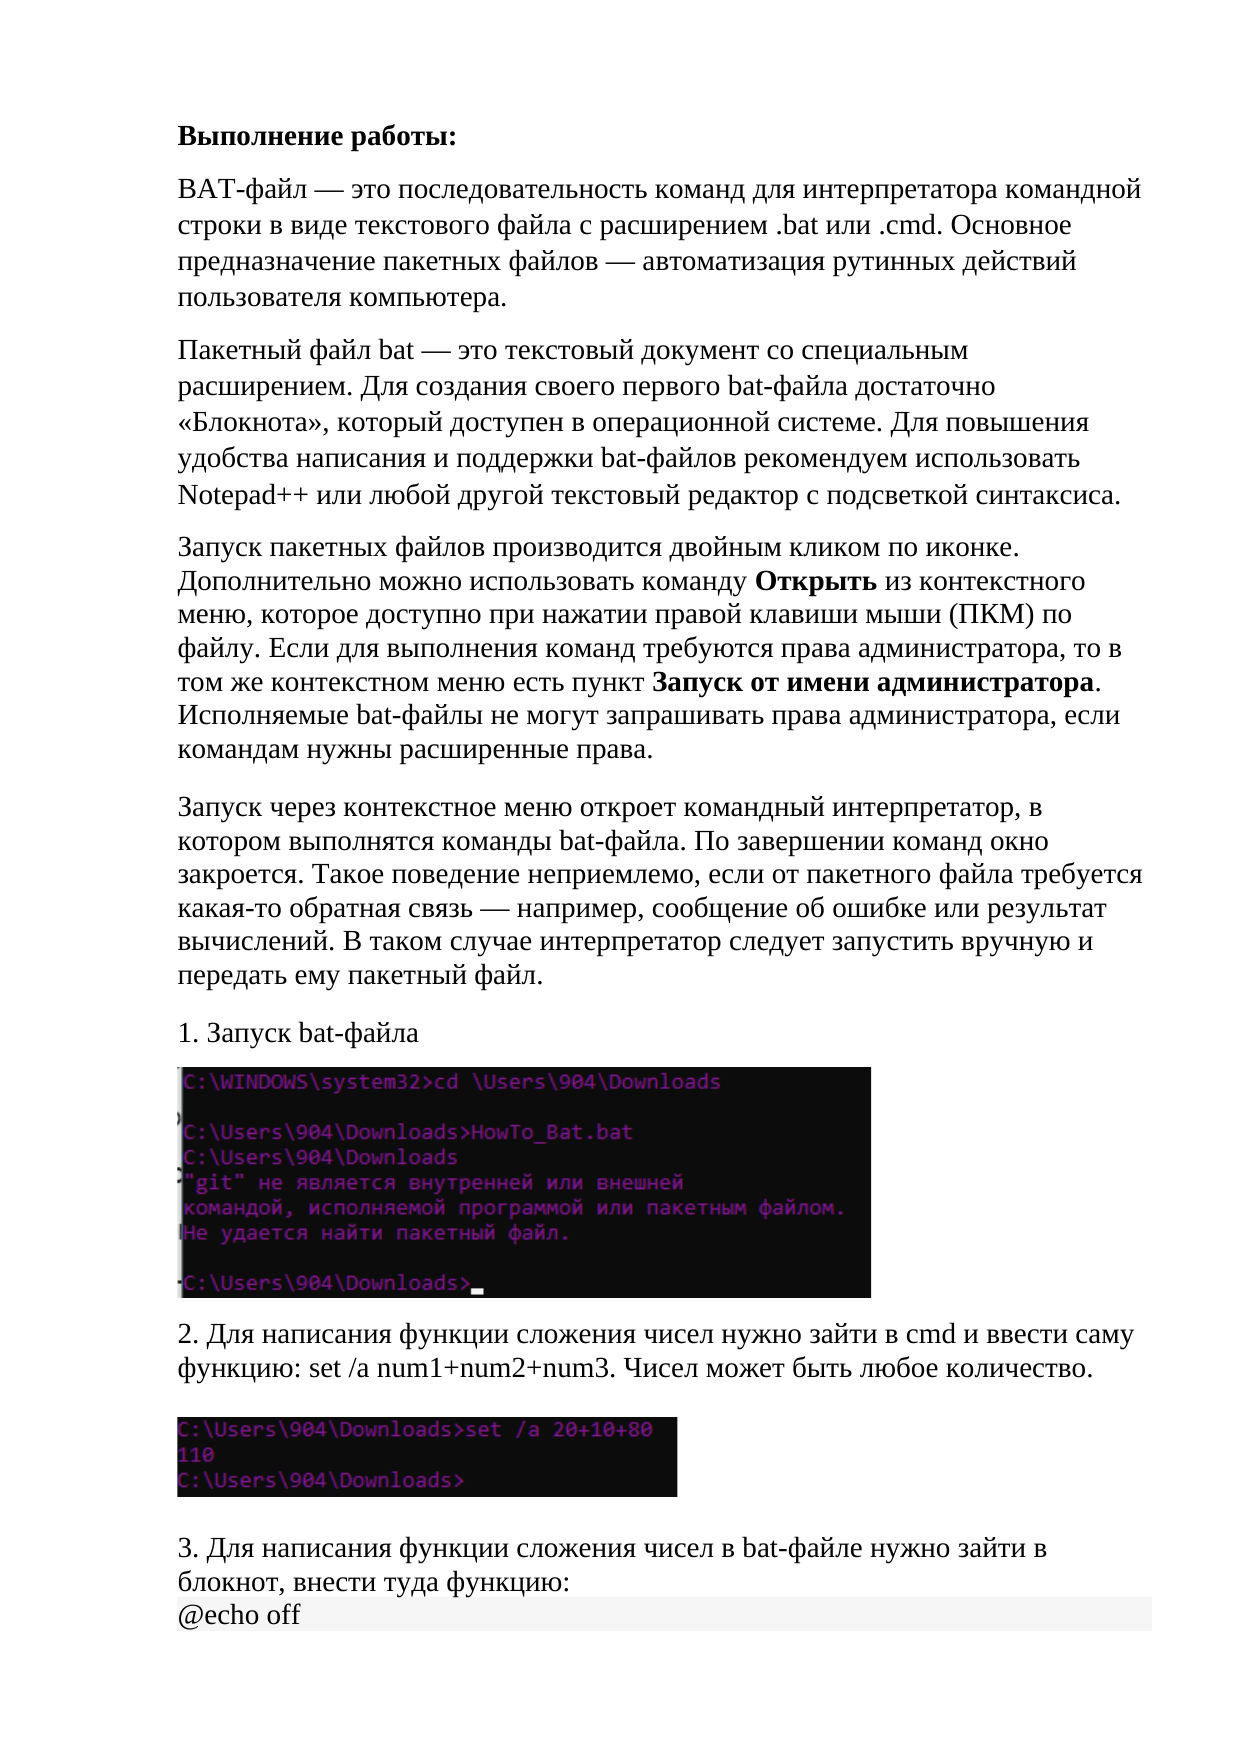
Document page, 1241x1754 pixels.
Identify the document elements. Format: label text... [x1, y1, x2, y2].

picture [177, 1067, 872, 1298]
text Выполнение работы: [177, 118, 1152, 152]
text 2. Для написания функции сложения чисел нужно зайти в cmd и ввести саму функцию: set /a num1+num2+num3. Чисел может быть любое количество. [177, 1316, 1152, 1383]
text Запуск пакетных файлов производится двойным кликом по иконке. Дополнительно можно использовать команду Открыть из контекстного меню, которое доступно при нажатии правой клавиши мыши (ПКМ) по файлу. Если для выполнения команд требуются права администратора, то в том же контекстном меню есть пункт Запуск от имени администратора. [177, 529, 1152, 697]
text Пакетный файл bat — это текстовый документ со специальным расширением. Для создания своего первого bat-файла достаточно «Блокнота», который доступен в операционной системе. Для повышения удобства написания и поддержки bat-файлов рекомендуем использовать Notepad++ или любой другой текстовый редактор с подсветкой синтаксиса. [177, 332, 1152, 510]
text 1. Запуск bat-файла [177, 1016, 1152, 1049]
text @echo off [177, 1597, 1152, 1631]
text BAT-файл — это последовательность команд для интерпретатора командной строки в виде текстового файла с расширением .bat или .cmd. Основное предназначение пакетных файлов — автоматизация рутинных действий пользователя компьютера. [177, 171, 1152, 313]
text Запуск через контекстное меню откроет командный интерпретатор, в котором выполнятся команды bat-файла. По завершении команд окно закроется. Такое поведение неприемлемо, если от пакетного файла требуется какая-то обратная связь — например, сообщение об ошибке или результат вычислений. В таком случае интерпретатор следует запустить вручную и передать ему пакетный файл. [177, 789, 1152, 991]
text Исполняемые bat-файлы не могут запрашивать права администратора, если командам нужны расширенные права. [177, 697, 1152, 764]
text 3. Для написания функции сложения чисел в bat-файле нужно зайти в блокнот, внести туда функцию: [177, 1530, 1152, 1597]
picture [177, 1417, 678, 1497]
